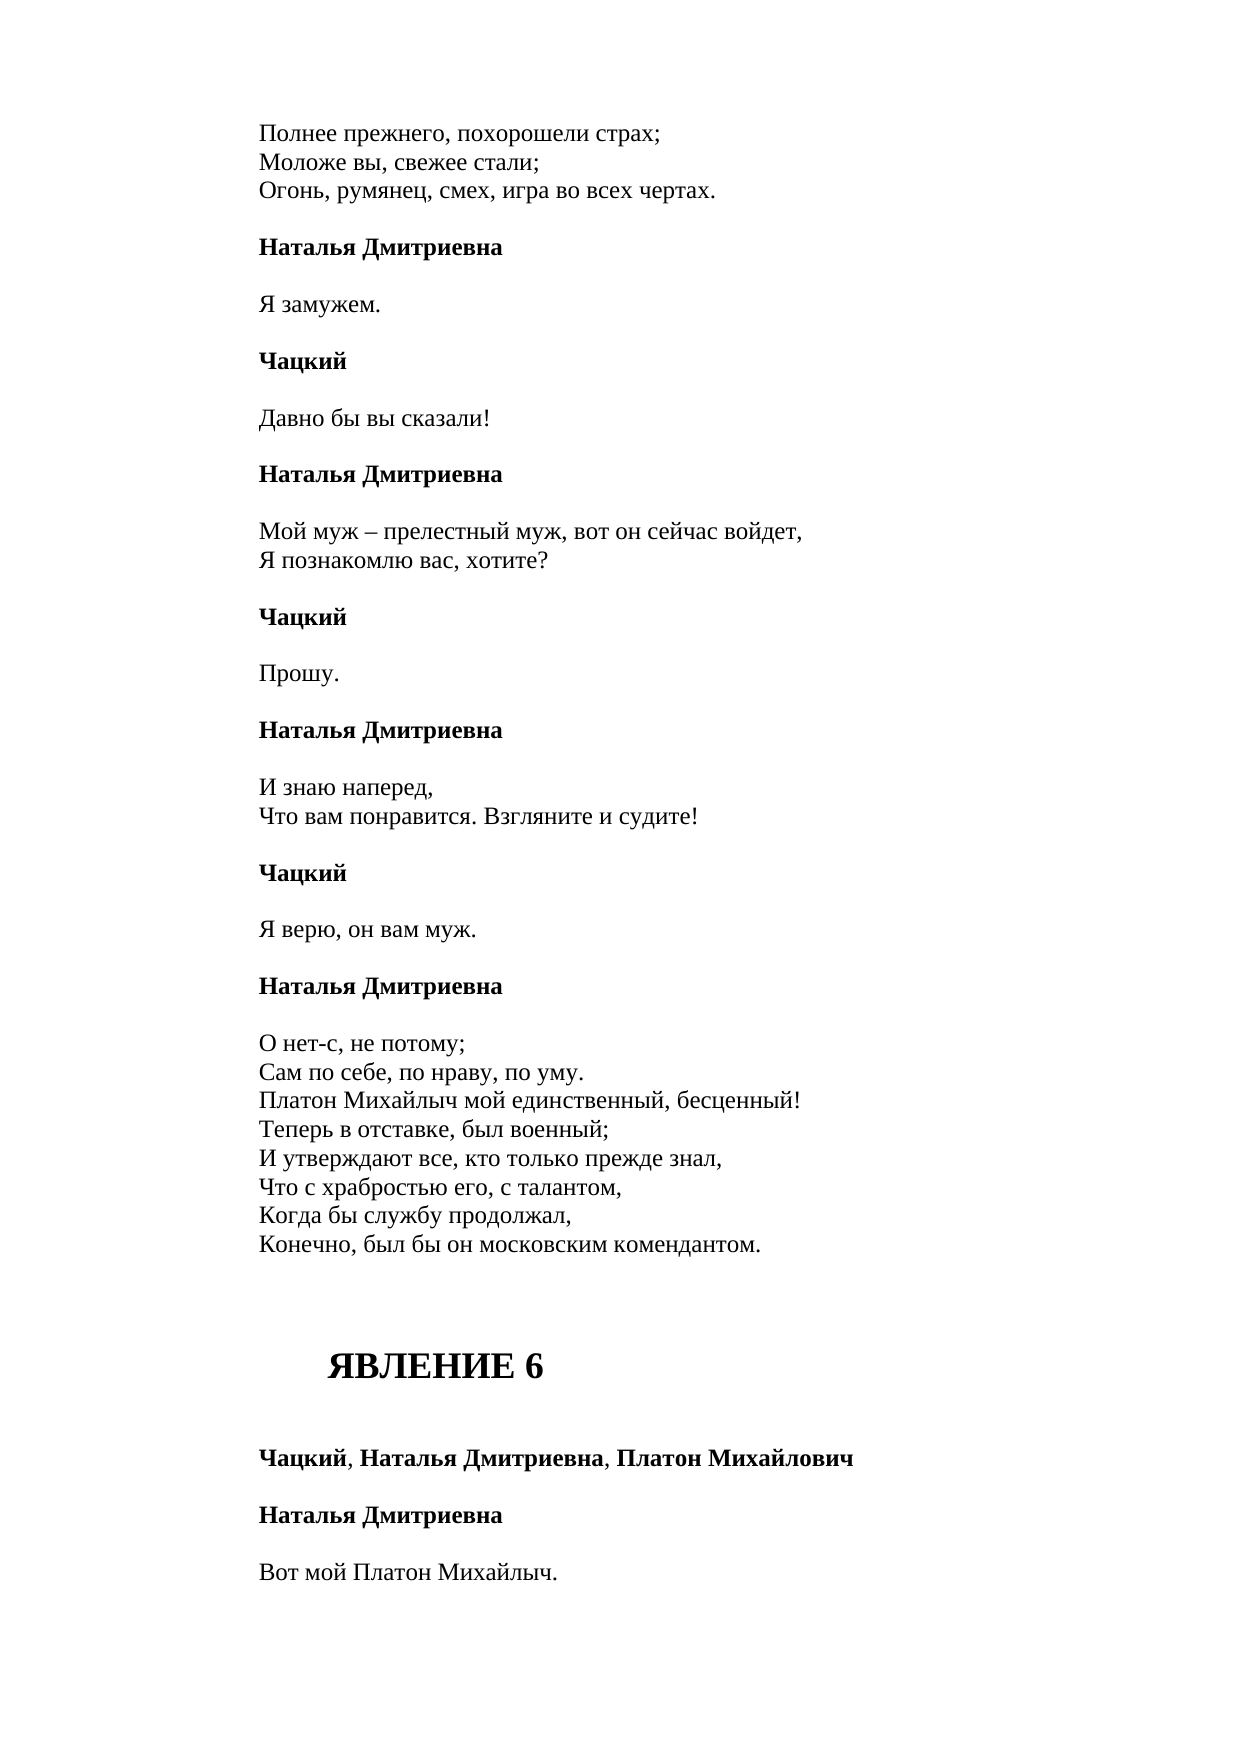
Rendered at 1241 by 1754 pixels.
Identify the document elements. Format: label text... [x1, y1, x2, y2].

text Вот мой Платон Михайлыч. [252, 1557, 1152, 1586]
text Чацкий [252, 602, 1152, 631]
text Наталья Дмитриевна [252, 1500, 1152, 1529]
text О нет-с, не потому; [252, 1028, 1152, 1057]
text Я верю, он вам муж. [252, 914, 1152, 943]
text Конечно, был бы он московским комендантом. [252, 1229, 1152, 1258]
text Сам по себе, по нраву, по уму. [252, 1057, 1152, 1085]
text Чацкий, Наталья Дмитриевна, Платон Михайлович [252, 1443, 1152, 1472]
text Наталья Дмитриевна [252, 232, 1152, 261]
text Мой муж – прелестный муж, вот он сейчас войдет, [252, 516, 1152, 545]
text Что с храбростью его, с талантом, [252, 1172, 1152, 1200]
text Чацкий [252, 858, 1152, 886]
text Платон Михайлыч мой единственный, бесценный! [252, 1085, 1152, 1114]
text Теперь в отставке, был военный; [252, 1114, 1152, 1143]
text Наталья Дмитриевна [252, 971, 1152, 1000]
text Полнее прежнего, похорошели страх; [252, 118, 1152, 147]
text Я замужем. [252, 289, 1152, 318]
text Прошу. [252, 658, 1152, 687]
text Давно бы вы сказали! [252, 403, 1152, 431]
text И знаю наперед, [252, 772, 1152, 801]
text Моложе вы, свежее стали; [252, 147, 1152, 176]
text Наталья Дмитриевна [252, 459, 1152, 488]
text Наталья Дмитриевна [252, 715, 1152, 744]
text Огонь, румянец, смех, игра во всех чертах. [252, 176, 1152, 204]
text Я познакомлю вас, хотите? [252, 545, 1152, 574]
text ЯВЛЕНИЕ 6 [327, 1343, 1152, 1386]
text Что вам понравится. Взгляните и судите! [252, 801, 1152, 829]
text И утверждают все, кто только прежде знал, [252, 1143, 1152, 1172]
text Чацкий [252, 346, 1152, 375]
text Когда бы службу продолжал, [252, 1200, 1152, 1229]
